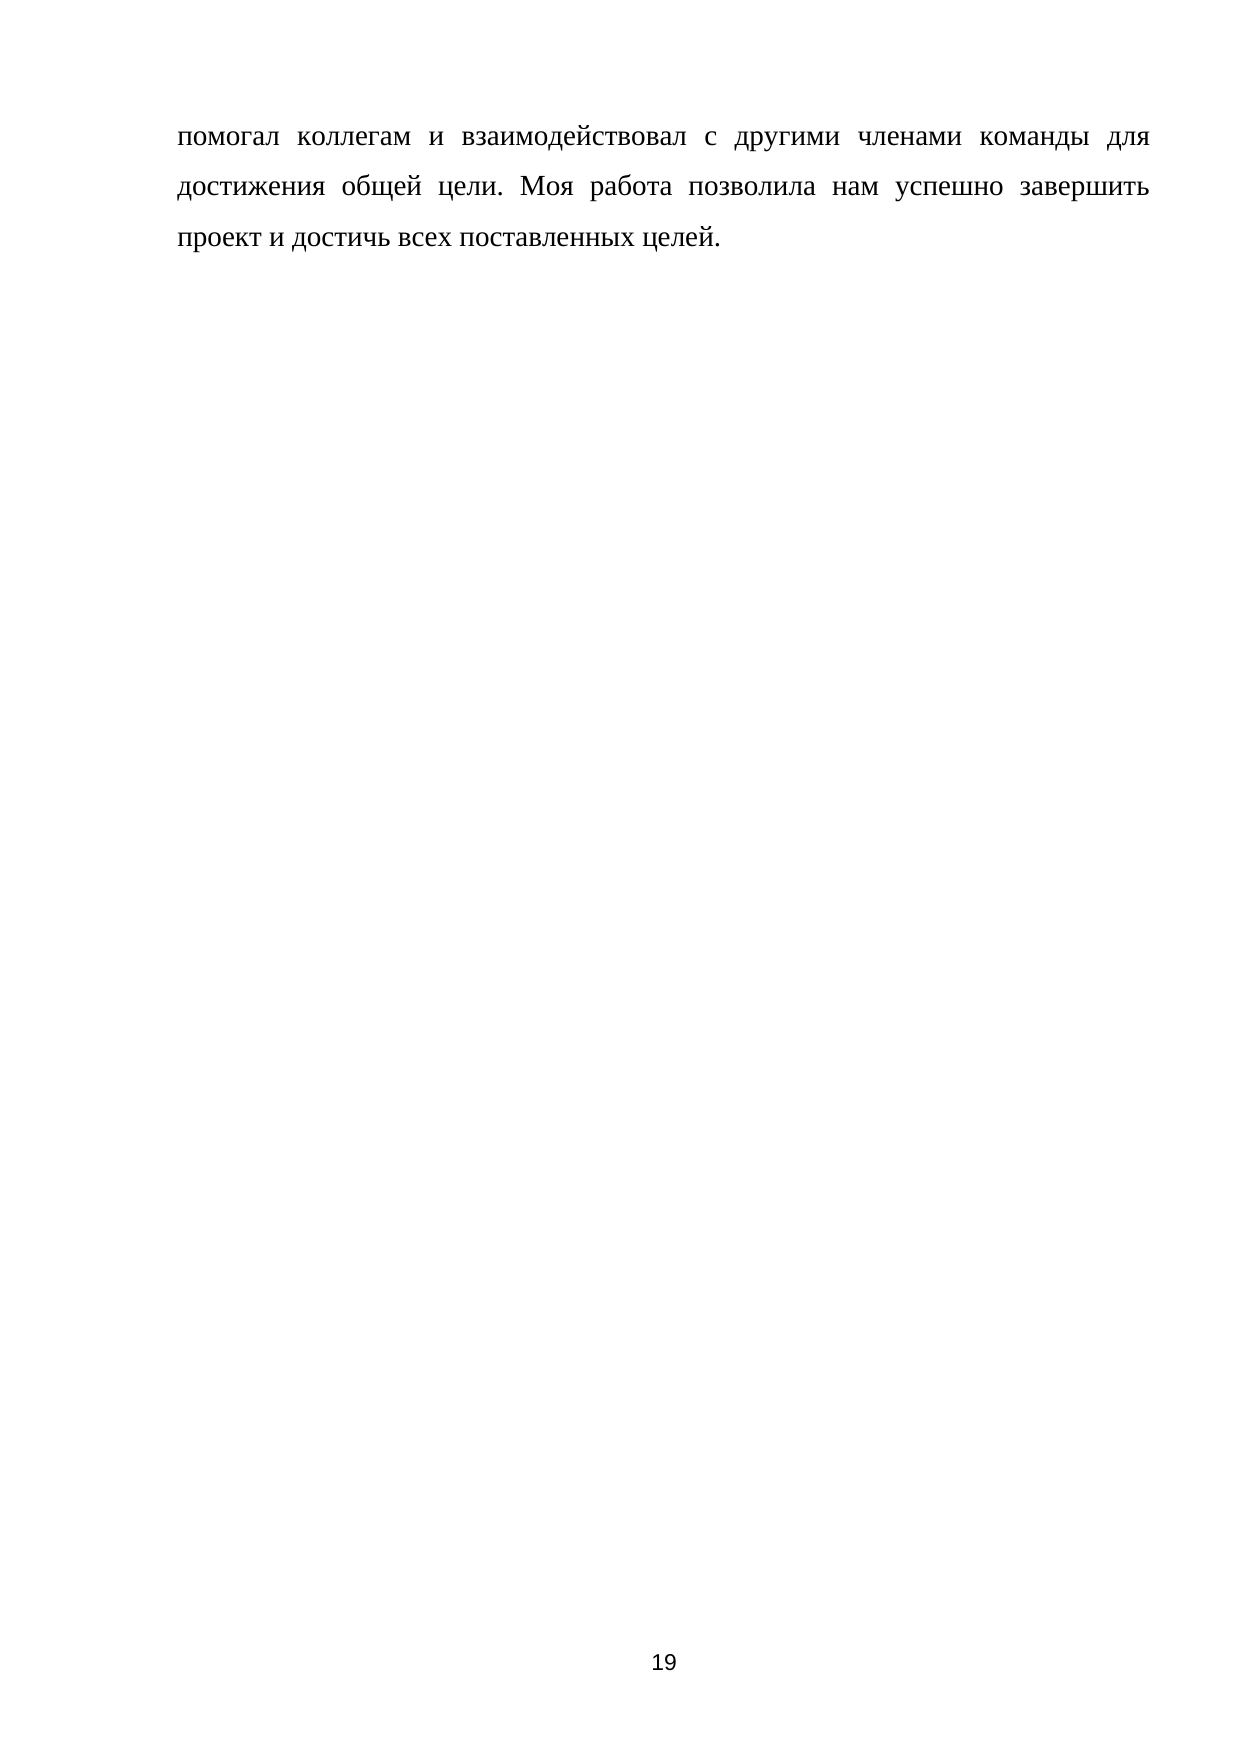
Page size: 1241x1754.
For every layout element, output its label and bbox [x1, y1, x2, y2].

text [177, 118, 1151, 252]
